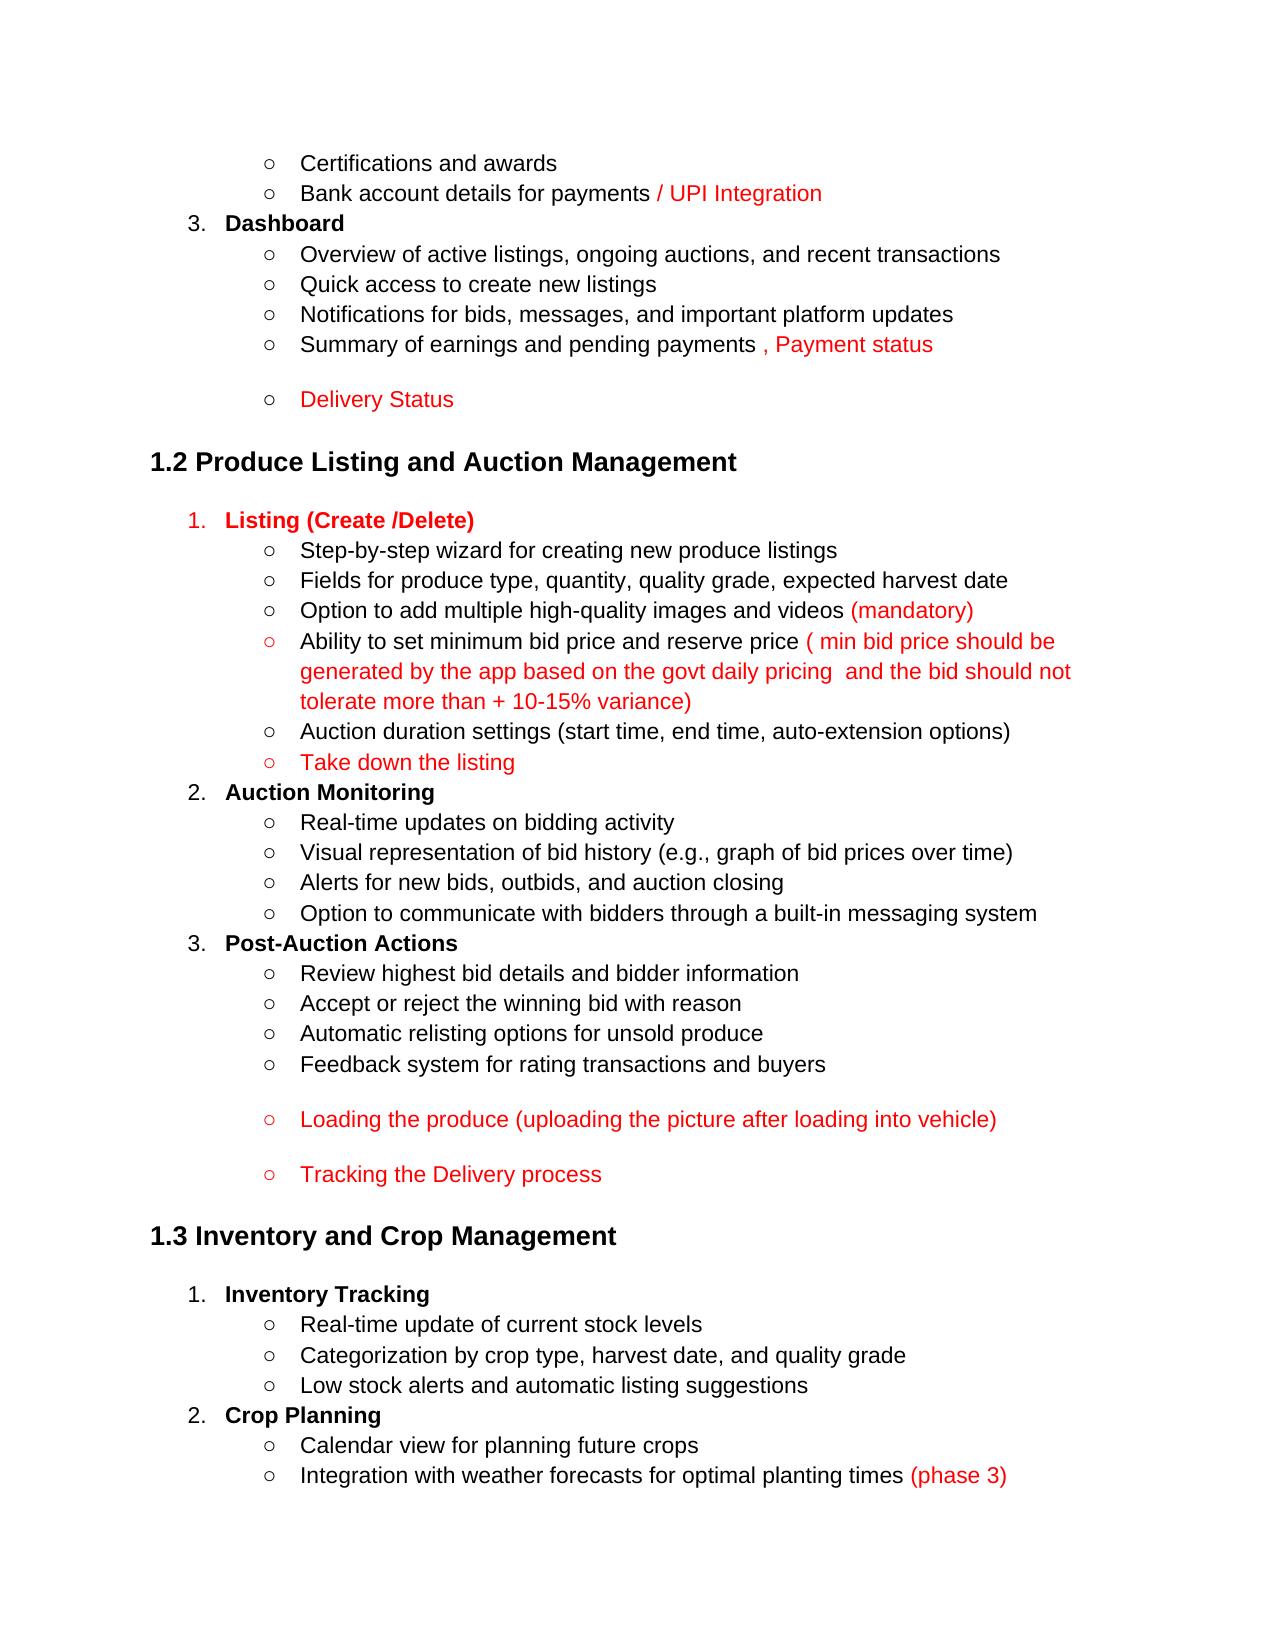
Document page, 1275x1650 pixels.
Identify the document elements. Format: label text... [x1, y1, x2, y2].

list Certifications and awards [262, 150, 1125, 176]
list Bank account details for payments / UPI Integration [262, 180, 1125, 207]
list Take down the listing [262, 748, 1125, 775]
list Inventory Tracking [187, 1281, 1125, 1308]
list Fields for produce type, quantity, quality grade, expected harvest date [262, 567, 1125, 593]
list Real-time update of current stock levels [262, 1311, 1125, 1338]
list Auction duration settings (start time, end time, auto-extension options) [262, 718, 1125, 744]
subtitle 1.3 Inventory and Crop Management [150, 1220, 1125, 1252]
list Option to add multiple high-quality images and videos (mandatory) [262, 597, 1125, 624]
list Real-time updates on bidding activity [262, 809, 1125, 835]
list Option to communicate with bidders through a built-in messaging system [262, 899, 1125, 926]
list Calendar view for planning future crops [262, 1432, 1125, 1459]
list Automatic relisting options for unsold produce [262, 1020, 1125, 1047]
list Overview of active listings, ongoing auctions, and recent transactions [262, 241, 1125, 267]
list Crop Planning [187, 1402, 1125, 1428]
list Categorization by crop type, harvest date, and quality grade [262, 1342, 1125, 1368]
list Integration with weather forecasts for optimal planting times (phase 3) [262, 1462, 1125, 1489]
list Tracking the Delivery process [262, 1161, 1125, 1187]
list Feedback system for rating transactions and buyers [262, 1051, 1125, 1077]
list Loading the produce (uploading the picture after loading into vehicle) [262, 1106, 1125, 1132]
list Step-by-step wizard for creating new produce listings [262, 537, 1125, 563]
subtitle 1.2 Produce Listing and Auction Management [150, 446, 1125, 477]
list Delivery Status [262, 386, 1125, 413]
list Auction Monitoring [187, 779, 1125, 805]
list Notifications for bids, messages, and important platform updates [262, 301, 1125, 327]
list Alerts for new bids, outbids, and auction closing [262, 869, 1125, 896]
list Summary of earnings and pending payments , Payment status [262, 331, 1125, 358]
list Ability to set minimum bid price and reserve price ( min bid price should be generated by the app based on the govt daily pricing and the bid should not tolerate more than + 10-15% variance) [262, 628, 1125, 714]
list Low stock alerts and automatic listing suggestions [262, 1372, 1125, 1398]
list Quick access to create new listings [262, 271, 1125, 297]
list Post-Auction Actions [187, 930, 1125, 956]
list Review highest bid details and bidder information [262, 960, 1125, 986]
list Visual representation of bid history (e.g., graph of bid prices over time) [262, 839, 1125, 865]
list Listing (Create /Delete) [187, 507, 1125, 533]
list Dashboard [187, 210, 1125, 237]
list Accept or reject the winning bid with reason [262, 990, 1125, 1016]
